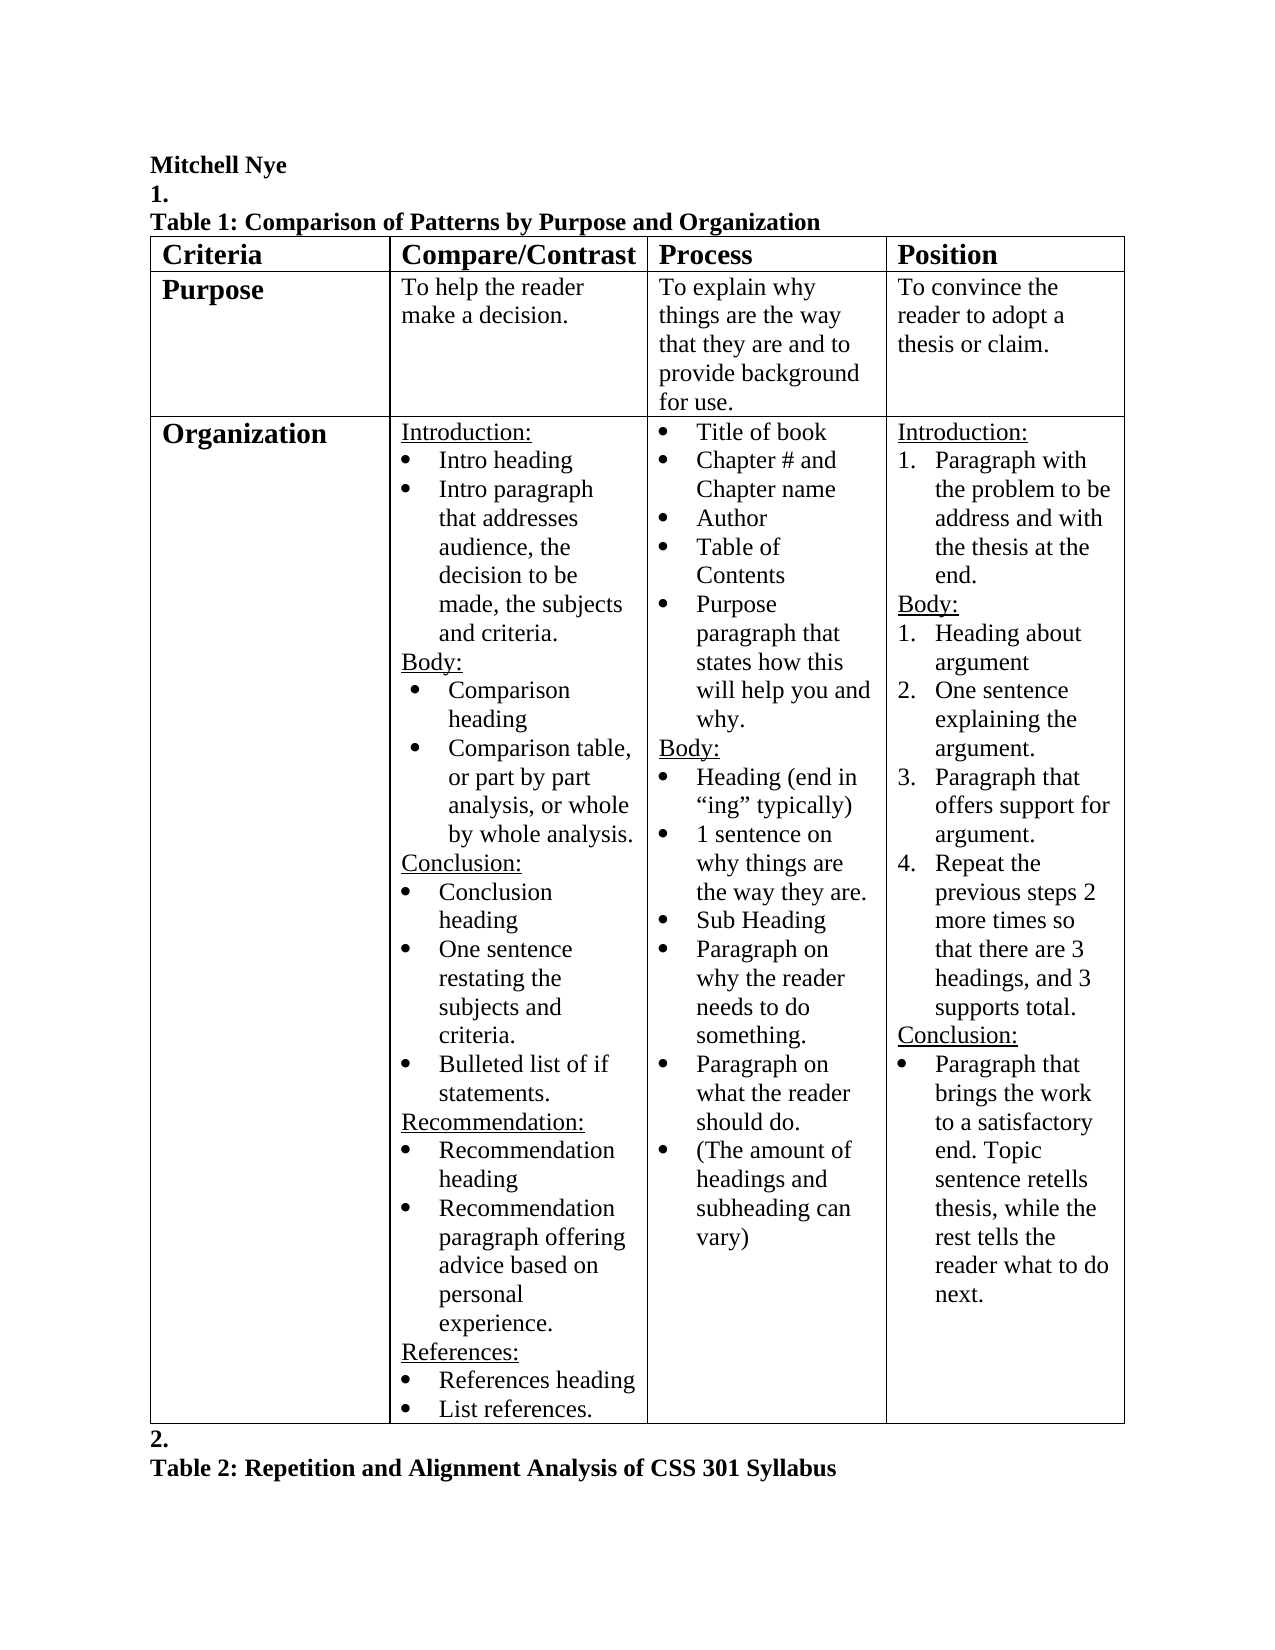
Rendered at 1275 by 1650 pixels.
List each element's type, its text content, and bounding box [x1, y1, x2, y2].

table_cell Introduction: Paragraph with the problem to be address and with the thesis at the end. Body: Heading about argument One sentence explaining the argument. Paragraph that offers support for argument. Repeat the previous steps 2 more times so that there are 3 headings, and 3 supports total. Conclusion: Paragraph that brings the work to a satisfactory end. Topic sentence retells thesis, while the rest tells the reader what to do next. [887, 417, 1124, 1423]
text Table 2: Repetition and Alignment Analysis of CSS 301 Syllabus [150, 1453, 1125, 1481]
text 1. [150, 179, 1125, 207]
table_cell Organization [151, 417, 389, 1423]
table_header Compare/Contrast [391, 237, 647, 271]
table_cell Title of book Chapter # and Chapter name Author Table of Contents Purpose paragraph that states how this will help you and why. Body: Heading (end in “ing” typically) 1 sentence on why things are the way they are. Sub Heading Paragraph on why the reader needs to do something. Paragraph on what the reader should do. (The amount of headings and subheading can vary) [648, 417, 886, 1423]
table_cell To convince the reader to adopt a thesis or claim. [887, 272, 1124, 416]
text Mitchell Nye [150, 150, 1125, 179]
table_header Criteria [151, 237, 389, 271]
table_cell To explain why things are the way that they are and to provide background for use. [648, 272, 886, 416]
text 2. [150, 1424, 1125, 1453]
table_cell To help the reader make a decision. [391, 272, 647, 416]
table_header Position [887, 237, 1124, 271]
text Table 1: Comparison of Patterns by Purpose and Organization [150, 207, 1125, 236]
table_cell Purpose [151, 272, 389, 416]
table_header Process [648, 237, 886, 271]
table_cell Introduction: Intro heading Intro paragraph that addresses audience, the decision to be made, the subjects and criteria. Body: Comparison heading Comparison table, or part by part analysis, or whole by whole analysis. Conclusion: Conclusion heading One sentence restating the subjects and criteria. Bulleted list of if statements. Recommendation: Recommendation heading Recommendation paragraph offering advice based on personal experience. References: References heading List references. [391, 417, 647, 1423]
